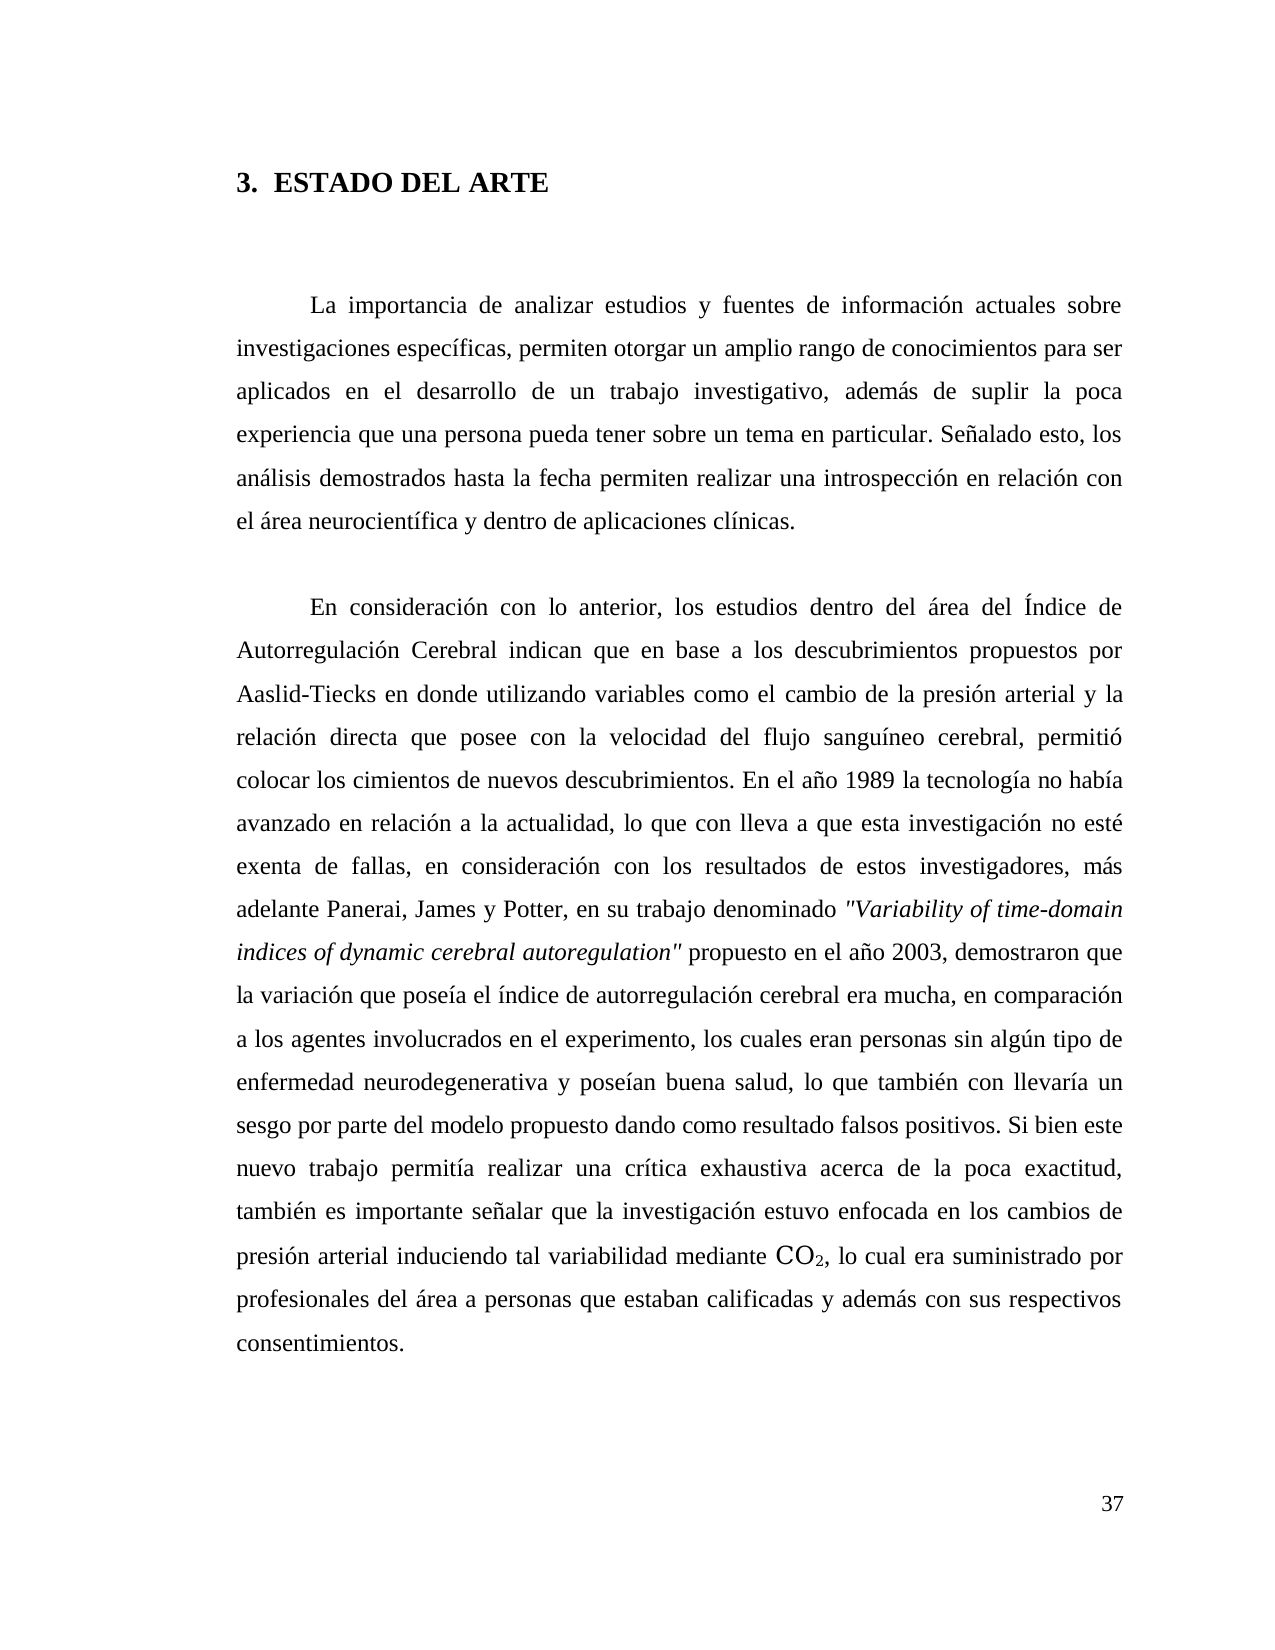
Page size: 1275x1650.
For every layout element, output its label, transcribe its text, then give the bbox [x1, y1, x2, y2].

subtitle ESTADO DEL ARTE [236, 165, 1175, 199]
text En consideración con lo anterior, los estudios dentro del área del Índice de Autorregulación Cerebral indican que en base a los descubrimientos propuestos por Aaslid-Tiecks en donde utilizando variables como el cambio de la presión arterial y la relación directa que posee con la velocidad del flujo sanguíneo cerebral, permitió colocar los cimientos de nuevos descubrimientos. En el año 1989 la tecnología no había avanzado en relación a la actualidad, lo que con lleva a que esta investigación no esté exenta de fallas, en consideración con los resultados de estos investigadores, más adelante Panerai, James y Potter, en su trabajo denominado "Variability of time-domain indices of dynamic cerebral autoregulation" propuesto en el año 2003, demostraron que la variación que poseía el índice de autorregulación cerebral era mucha, en comparación a los agentes involucrados en el experimento, los cuales eran personas sin algún tipo de enfermedad neurodegenerativa y poseían buena salud, lo que también con llevaría un sesgo por parte del modelo propuesto dando como resultado falsos positivos. Si bien este nuevo trabajo permitía realizar una crítica exhaustiva acerca de la poca exactitud, también es importante señalar que la investigación estuvo enfocada en los cambios de presión arterial induciendo tal variabilidad mediante CO2, lo cual era suministrado por profesionales del área a personas que estaban calificadas y además con sus respectivos consentimientos. [236, 592, 1123, 1356]
text La importancia de analizar estudios y fuentes de información actuales sobre investigaciones específicas, permiten otorgar un amplio rango de conocimientos para ser aplicados en el desarrollo de un trabajo investigativo, además de suplir la poca experiencia que una persona pueda tener sobre un tema en particular. Señalado esto, los análisis demostrados hasta la fecha permiten realizar una introspección en relación con el área neurocientífica y dentro de aplicaciones clínicas. [236, 290, 1122, 534]
